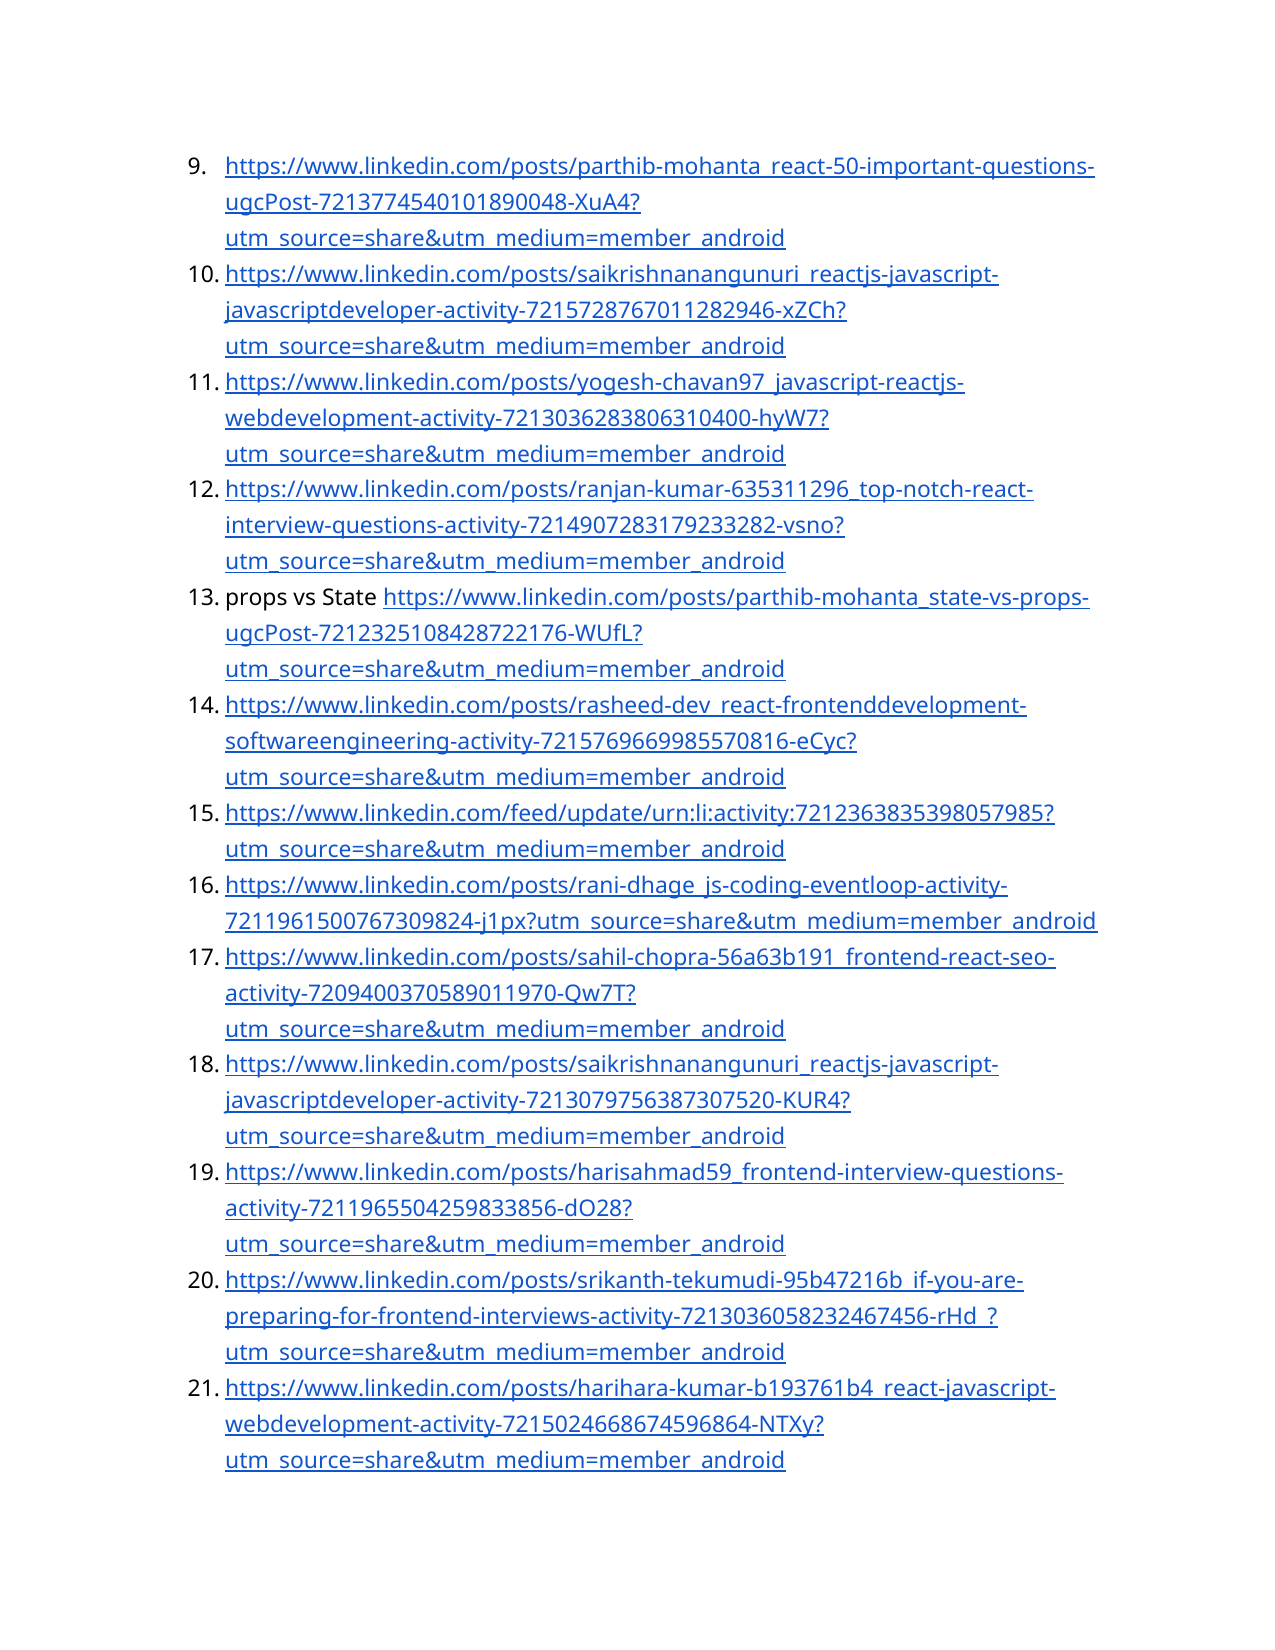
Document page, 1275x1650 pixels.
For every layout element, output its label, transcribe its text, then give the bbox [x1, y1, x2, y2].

list https://www.linkedin.com/posts/ranjan-kumar-635311296_top-notch-react-interview-questions-activity-7214907283179233282-vsno?utm_source=share&utm_medium=member_android [187, 473, 1125, 577]
list https://www.linkedin.com/posts/yogesh-chavan97_javascript-reactjs-webdevelopment-activity-7213036283806310400-hyW7?utm_source=share&utm_medium=member_android [187, 366, 1125, 469]
list https://www.linkedin.com/posts/harihara-kumar-b193761b4_react-javascript-webdevelopment-activity-7215024668674596864-NTXy?utm_source=share&utm_medium=member_android [187, 1372, 1125, 1475]
list https://www.linkedin.com/posts/saikrishnanangunuri_reactjs-javascript-javascriptdeveloper-activity-7215728767011282946-xZCh?utm_source=share&utm_medium=member_android [187, 258, 1125, 361]
list https://www.linkedin.com/feed/update/urn:li:activity:7212363835398057985?utm_source=share&utm_medium=member_android [187, 797, 1125, 864]
list https://www.linkedin.com/posts/harisahmad59_frontend-interview-questions-activity-7211965504259833856-dO28?utm_source=share&utm_medium=member_android [187, 1156, 1125, 1259]
list https://www.linkedin.com/posts/saikrishnanangunuri_reactjs-javascript-javascriptdeveloper-activity-7213079756387307520-KUR4?utm_source=share&utm_medium=member_android [187, 1048, 1125, 1152]
list props vs State https://www.linkedin.com/posts/parthib-mohanta_state-vs-props-ugcPost-7212325108428722176-WUfL?utm_source=share&utm_medium=member_android [187, 581, 1125, 684]
list https://www.linkedin.com/posts/sahil-chopra-56a63b191_frontend-react-seo-activity-7209400370589011970-Qw7T?utm_source=share&utm_medium=member_android [187, 941, 1125, 1044]
list https://www.linkedin.com/posts/srikanth-tekumudi-95b47216b_if-you-are-preparing-for-frontend-interviews-activity-7213036058232467456-rHd_?utm_source=share&utm_medium=member_android [187, 1264, 1125, 1367]
list https://www.linkedin.com/posts/rasheed-dev_react-frontenddevelopment-softwareengineering-activity-7215769669985570816-eCyc?utm_source=share&utm_medium=member_android [187, 689, 1125, 792]
list https://www.linkedin.com/posts/rani-dhage_js-coding-eventloop-activity-7211961500767309824-j1px?utm_source=share&utm_medium=member_android [187, 869, 1125, 936]
list https://www.linkedin.com/posts/parthib-mohanta_react-50-important-questions-ugcPost-7213774540101890048-XuA4?utm_source=share&utm_medium=member_android [187, 150, 1125, 253]
